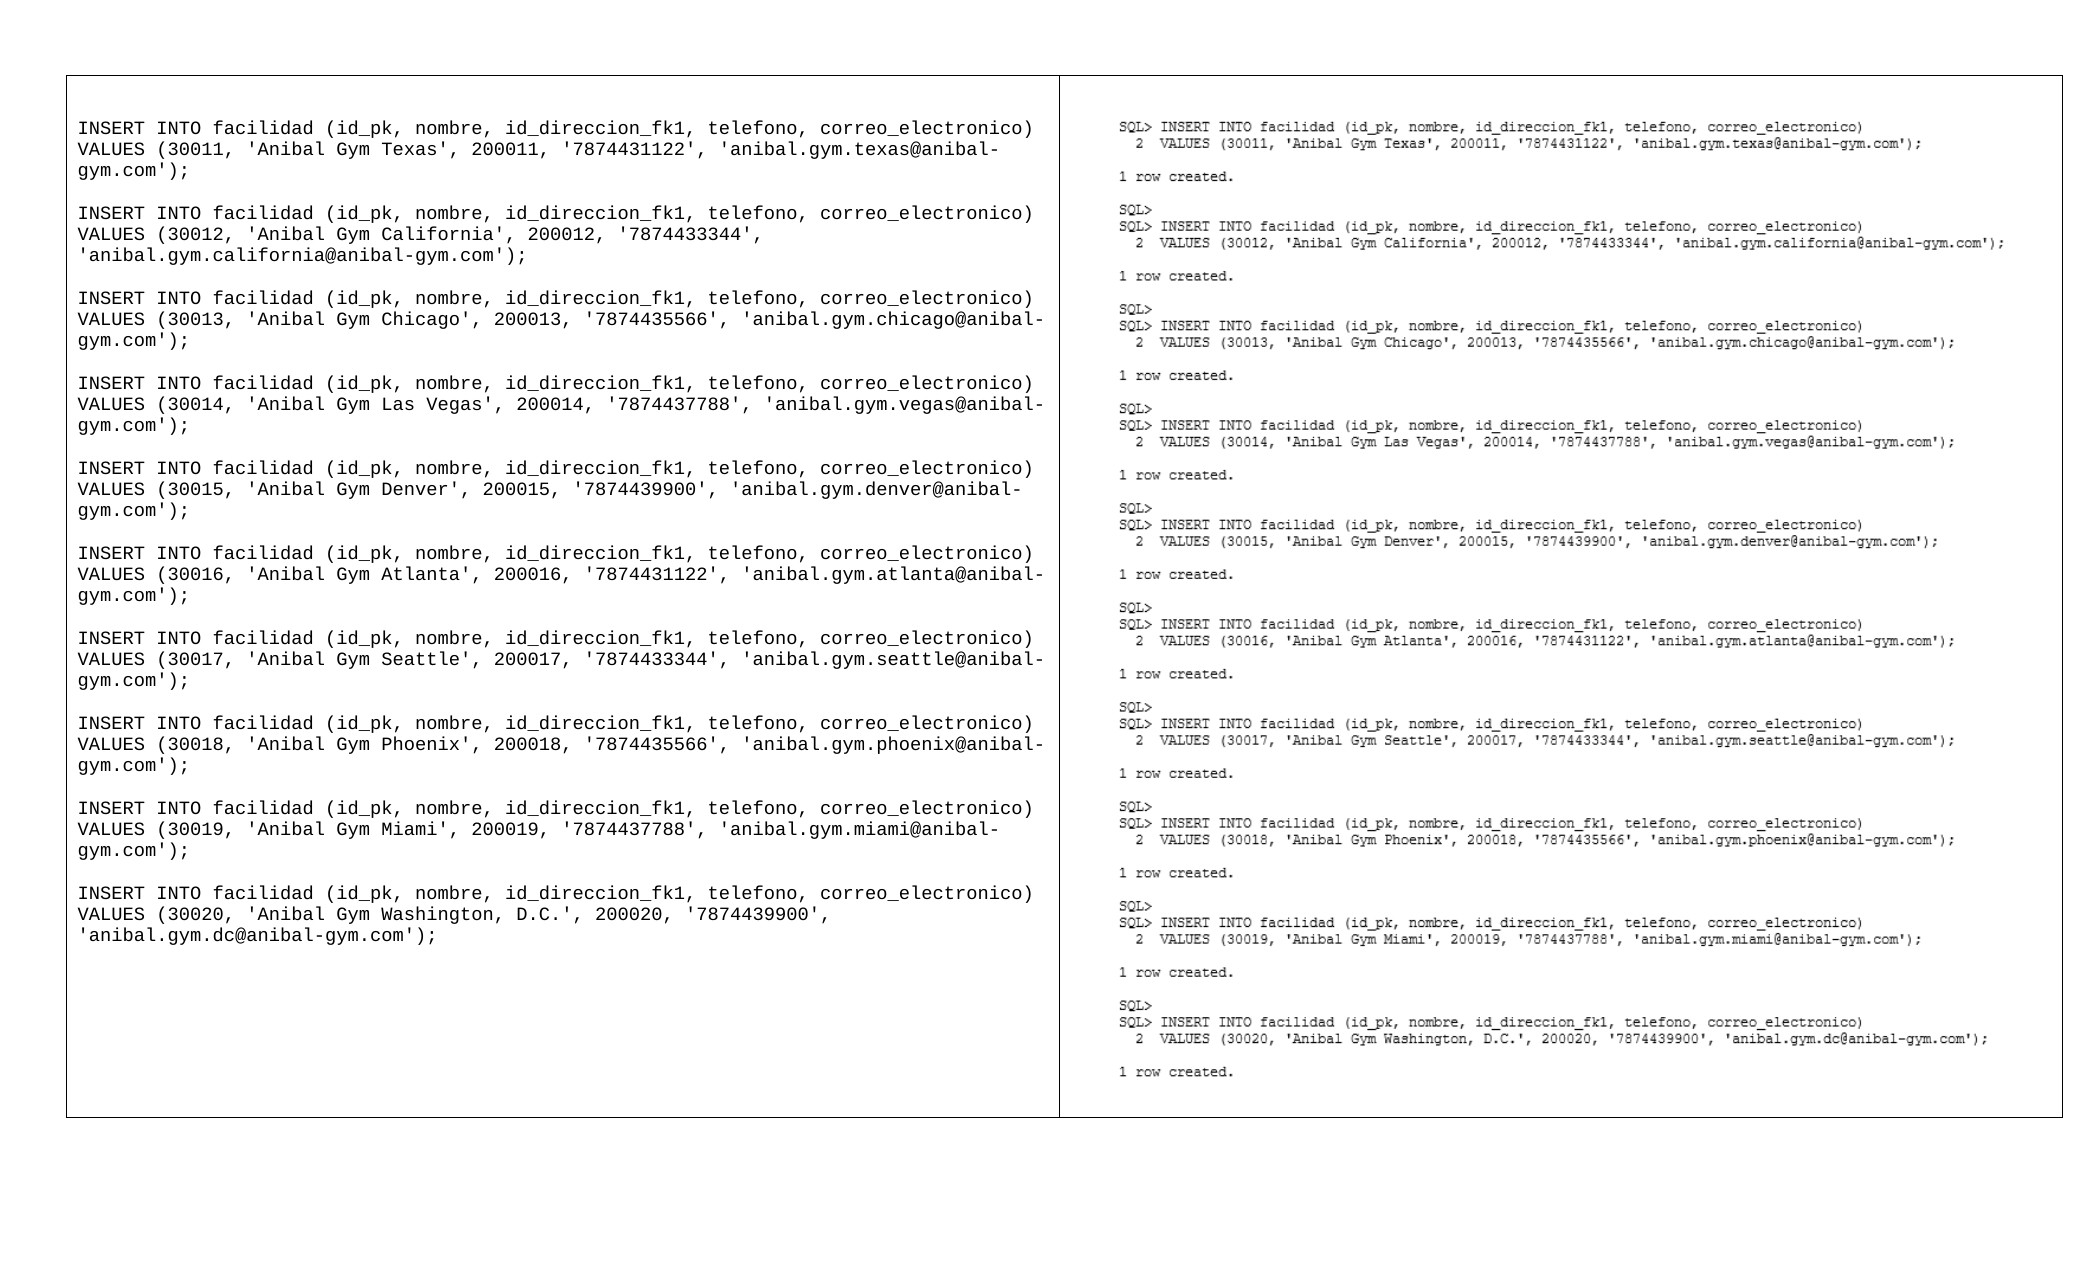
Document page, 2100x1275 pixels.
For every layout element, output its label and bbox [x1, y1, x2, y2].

picture [1107, 116, 2015, 1106]
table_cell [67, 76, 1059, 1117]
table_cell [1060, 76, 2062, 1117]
